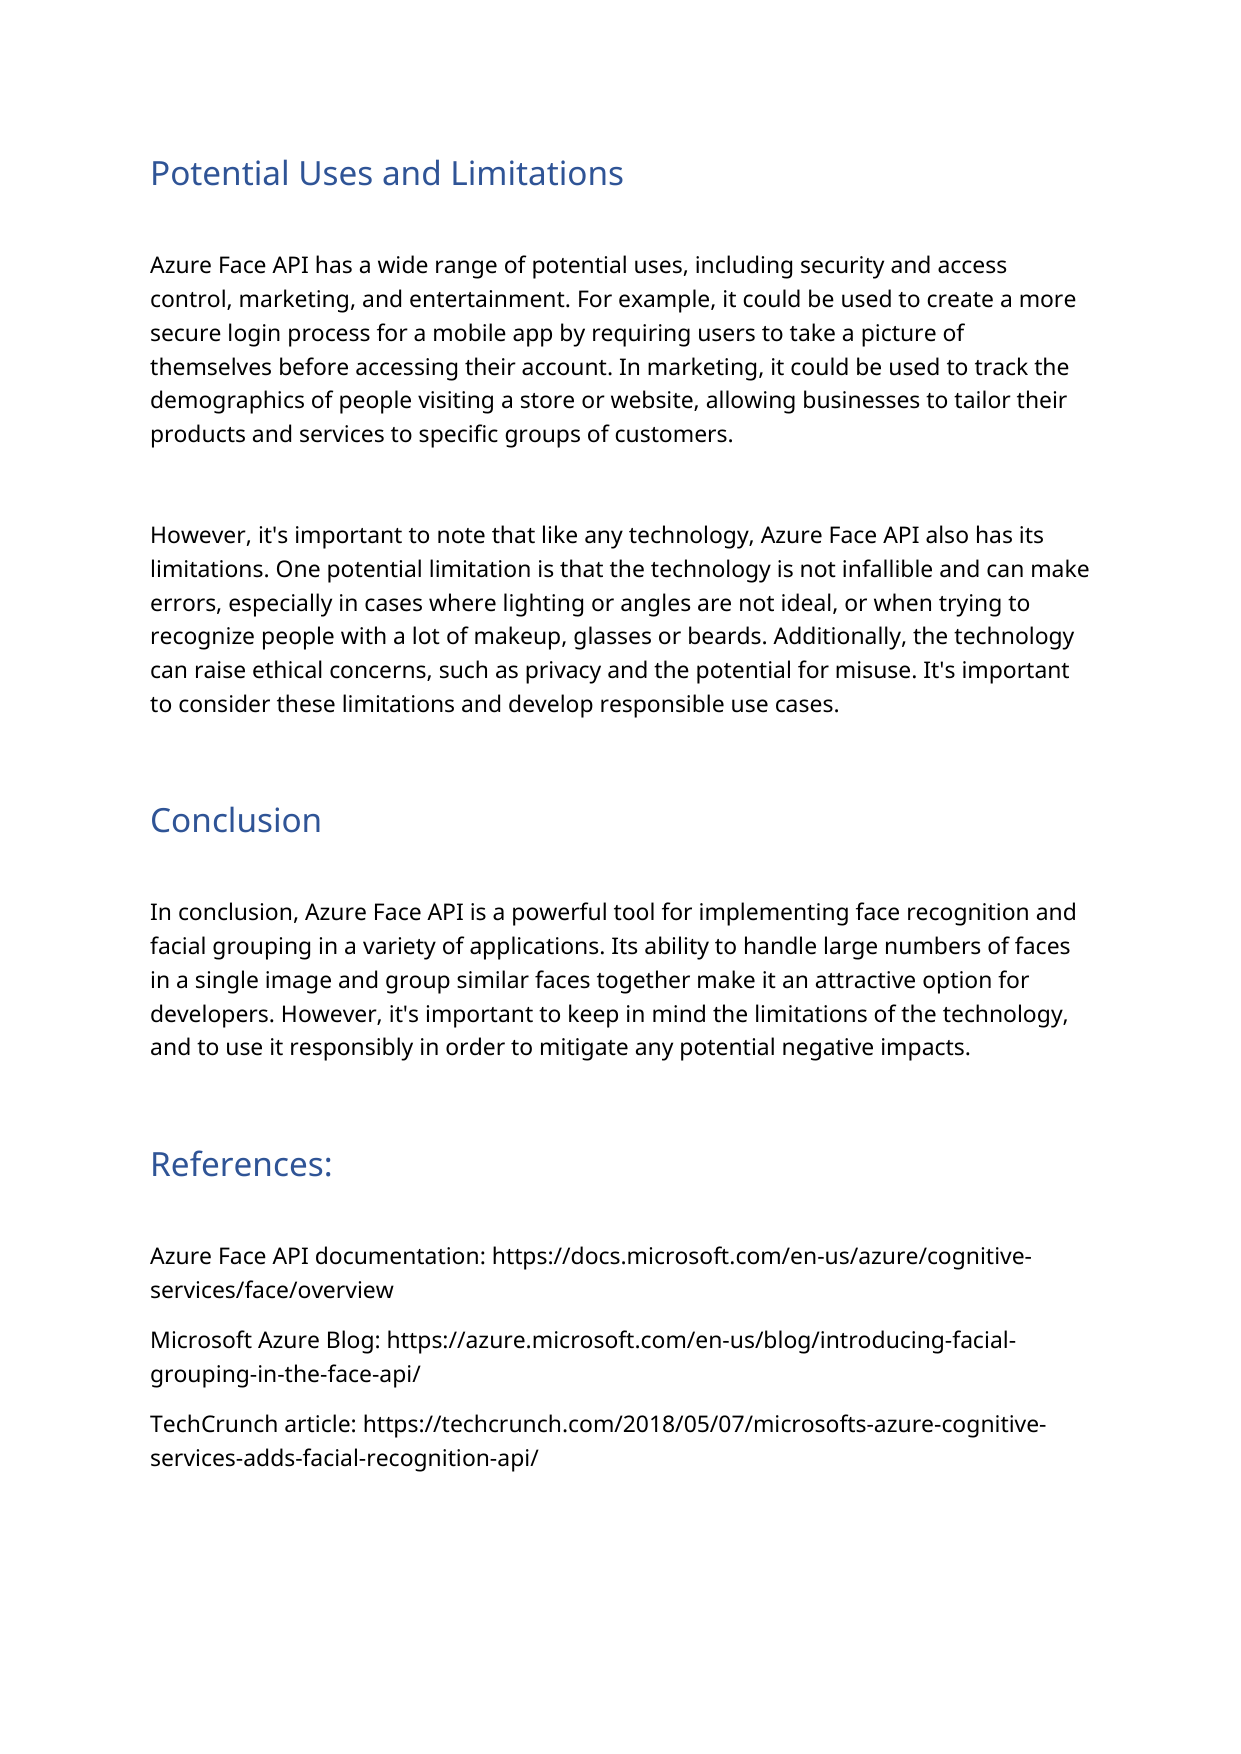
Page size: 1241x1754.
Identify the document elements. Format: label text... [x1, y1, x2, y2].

text Azure Face API has a wide range of potential uses, including security and access control, marketing, and entertainment. For example, it could be used to create a more secure login process for a mobile app by requiring users to take a picture of themselves before accessing their account. In marketing, it could be used to track the demographics of people visiting a store or website, allowing businesses to tailor their products and services to specific groups of customers. [150, 249, 1090, 449]
text Microsoft Azure Blog: https://azure.microsoft.com/en-us/blog/introducing-facial-grouping-in-the-face-api/ [150, 1324, 1090, 1389]
text However, it's important to note that like any technology, Azure Face API also has its limitations. One potential limitation is that the technology is not infallible and can make errors, especially in cases where lighting or angles are not ideal, or when trying to recognize people with a lot of makeup, glasses or beards. Additionally, the technology can raise ethical concerns, such as privacy and the potential for misuse. It's important to consider these limitations and develop responsible use cases. [150, 519, 1090, 719]
subtitle Conclusion [150, 797, 1090, 842]
subtitle Potential Uses and Limitations [150, 150, 1090, 195]
subtitle References: [150, 1140, 1090, 1186]
text TechCrunch article: https://techcrunch.com/2018/05/07/microsofts-azure-cognitive-services-adds-facial-recognition-api/ [150, 1408, 1090, 1473]
text Azure Face API documentation: https://docs.microsoft.com/en-us/azure/cognitive-services/face/overview [150, 1240, 1090, 1305]
text In conclusion, Azure Face API is a powerful tool for implementing face recognition and facial grouping in a variety of applications. Its ability to handle large numbers of faces in a single image and group similar faces together make it an attractive option for developers. However, it's important to keep in mind the limitations of the technology, and to use it responsibly in order to mitigate any potential negative impacts. [150, 896, 1090, 1062]
